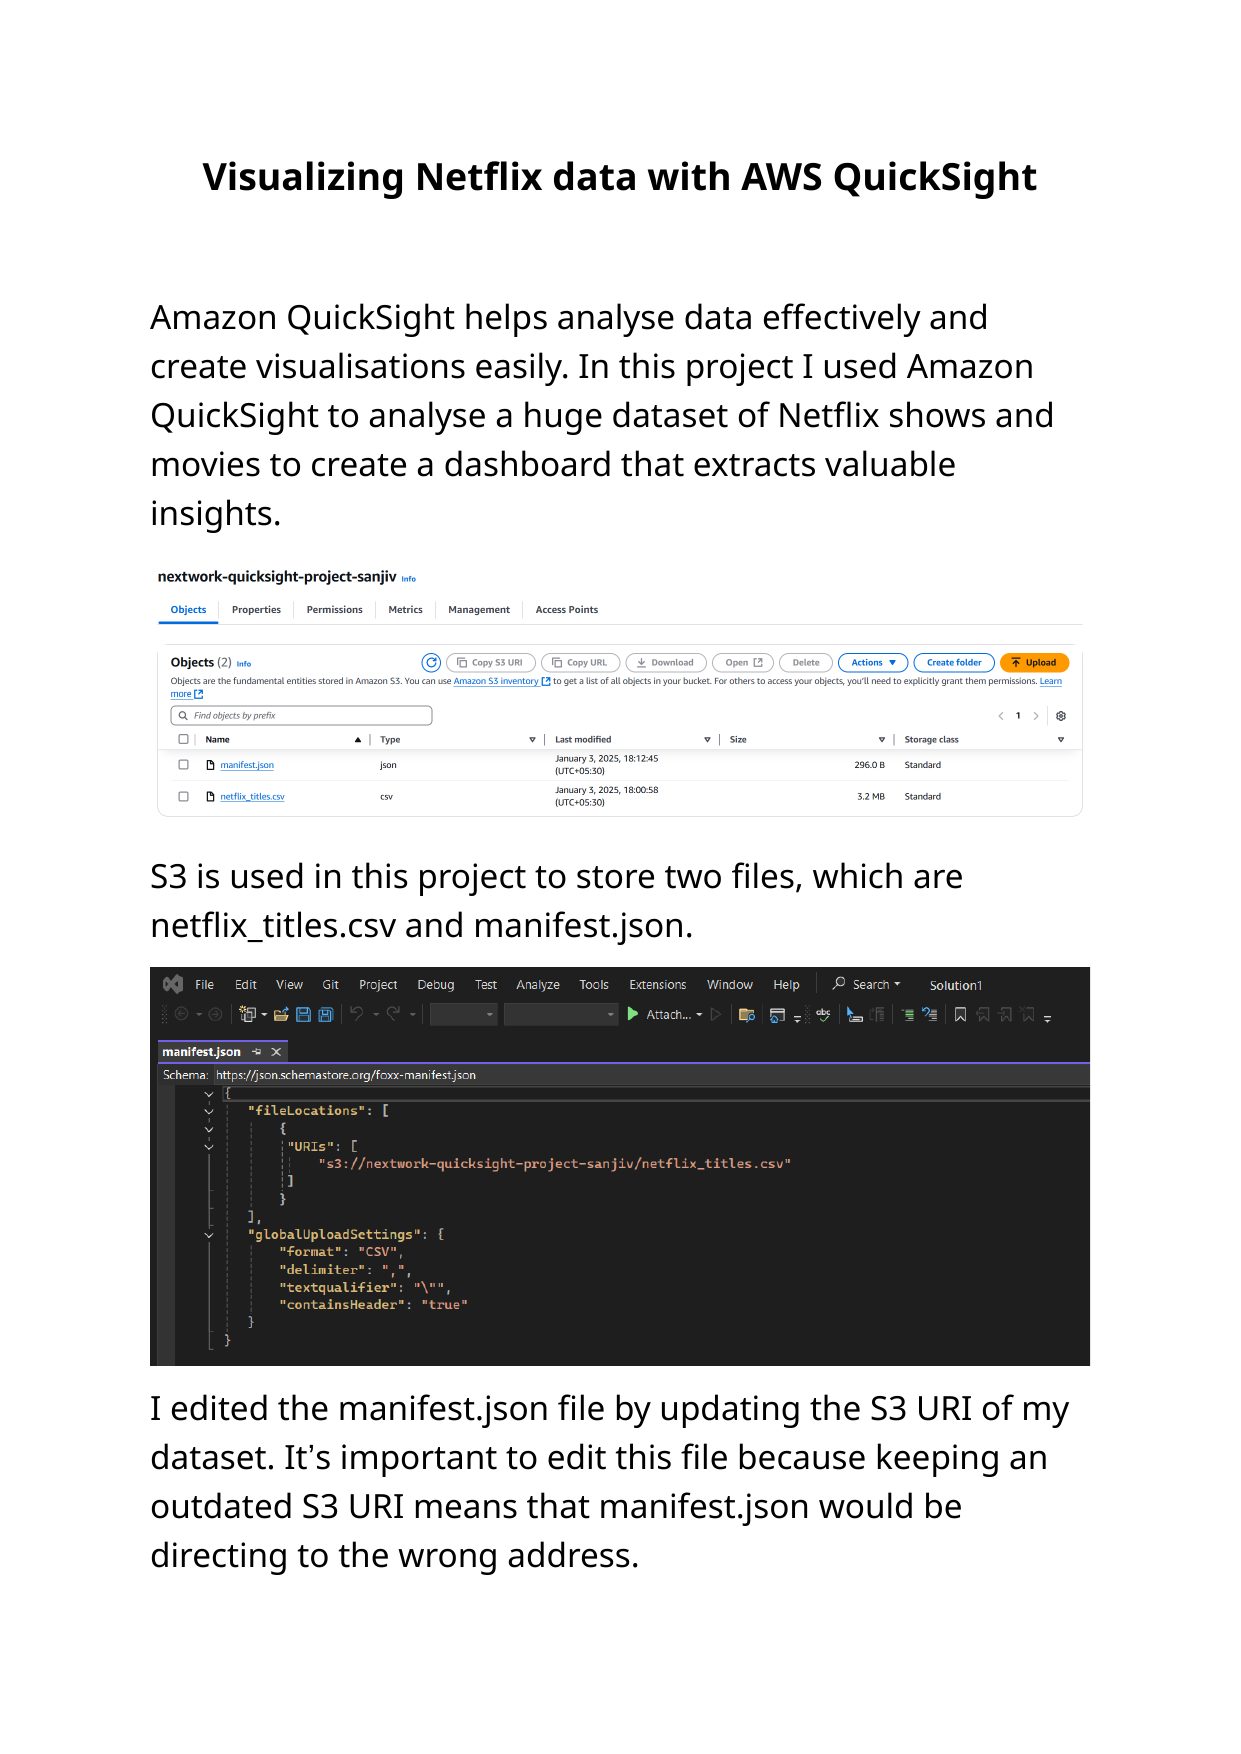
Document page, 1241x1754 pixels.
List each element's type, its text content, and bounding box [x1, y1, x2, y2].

text S3 is used in this project to store two files, which are netflix_titles.csv and manifest.json. [150, 853, 1090, 947]
picture [150, 967, 1091, 1366]
text I edited the manifest.json file by updating the S3 URI of my dataset. Itʼs important to edit this file because keeping an outdated S3 URI means that manifest.json would be directing to the wrong address. [150, 1385, 1090, 1577]
text Visualizing Netflix data with AWS QuickSight [150, 150, 1090, 201]
text Amazon QuickSight helps analyse data effectively and create visualisations easily. In this project I used Amazon QuickSight to analyse a huge dataset of Netflix shows and movies to create a dashboard that extracts valuable insights. [150, 293, 1090, 535]
picture [150, 555, 1091, 834]
